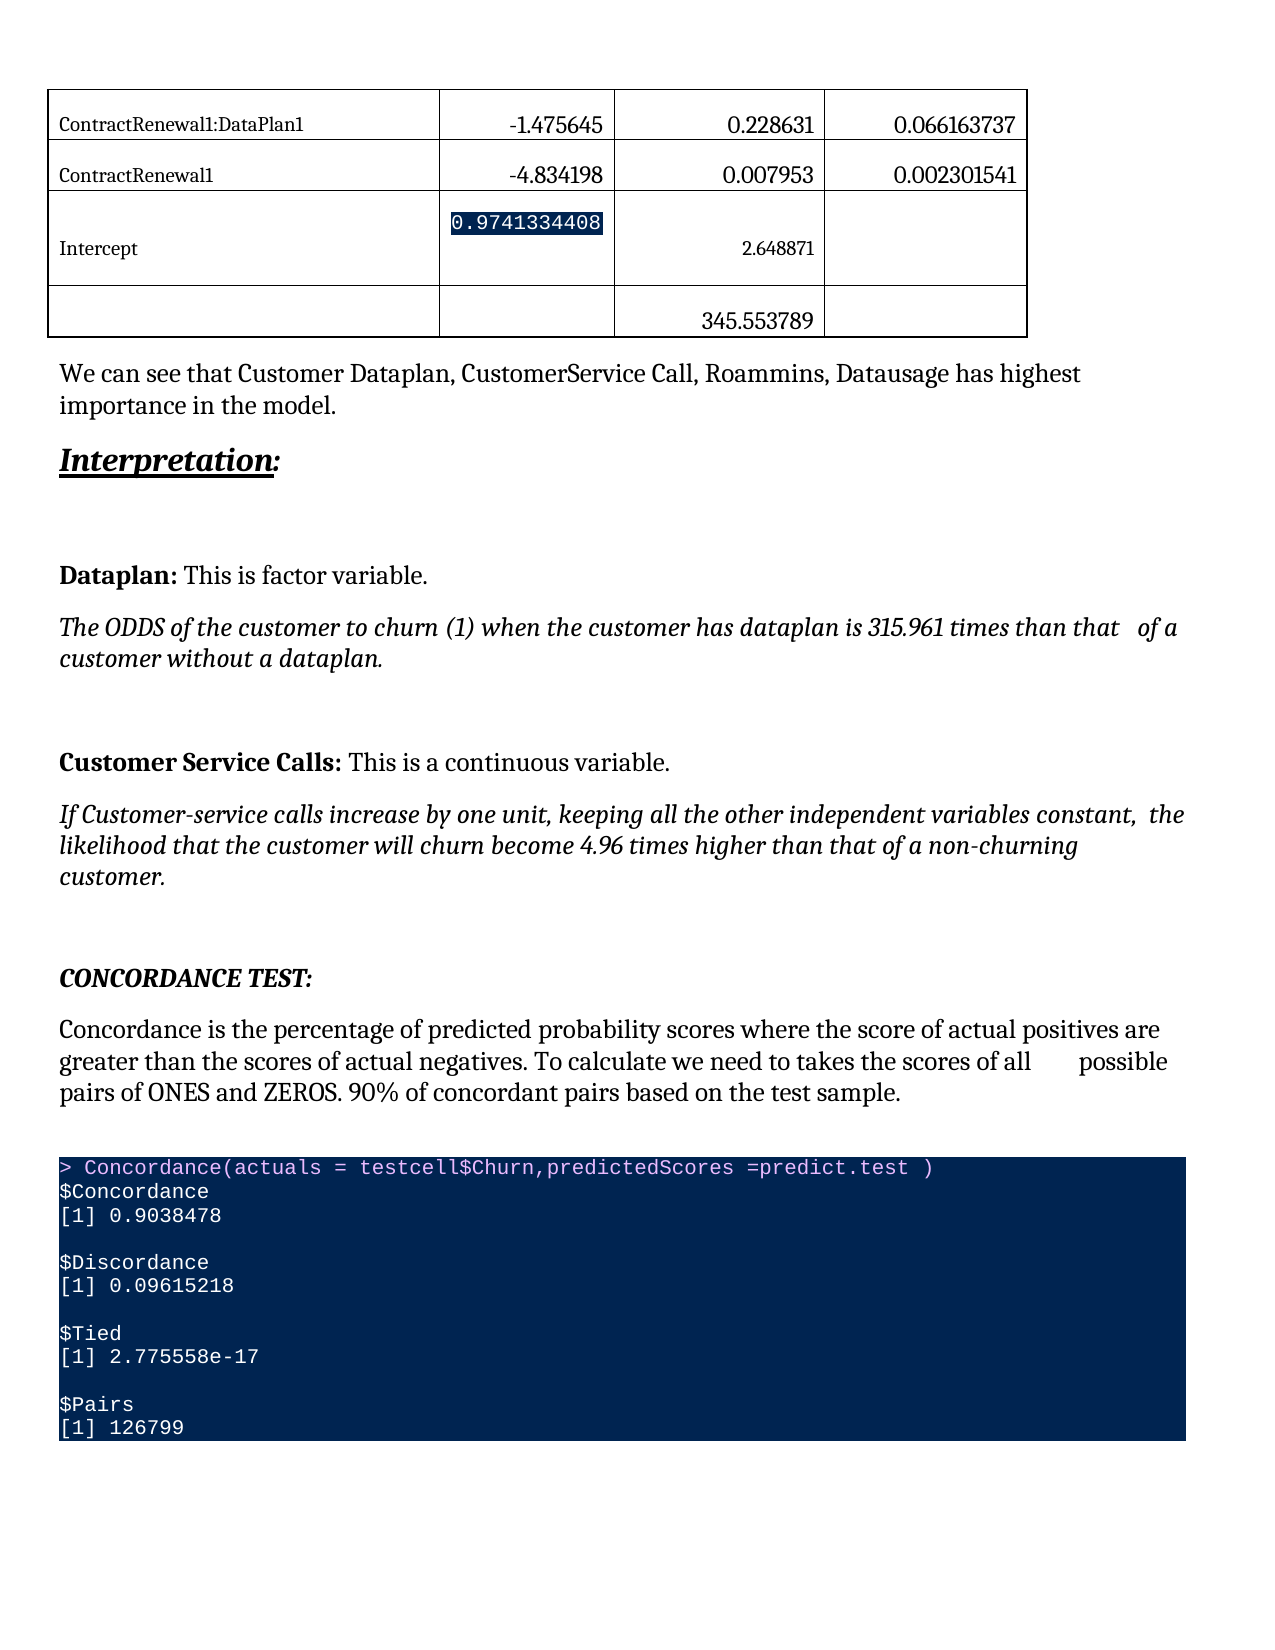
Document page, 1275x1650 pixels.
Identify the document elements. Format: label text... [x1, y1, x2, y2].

table_cell 0.228631 [615, 90, 824, 139]
table_cell 0.007953 [615, 140, 824, 190]
text Dataplan: This is factor variable. [59, 560, 1186, 591]
table_cell -1.475645 [440, 90, 614, 139]
text Concordance is the percentage of predicted probability scores where the score of actual positives are greater than the scores of actual negatives. To calculate we need to takes the scores of all possible pairs of ONES and ZEROS. 90% of concordant pairs based on the test sample. [59, 1014, 1186, 1108]
table_cell 2.648871 [615, 191, 824, 285]
table_cell 0.002301541 [825, 140, 1026, 190]
text If Customer-service calls increase by one unit, keeping all the other independent variables constant, the likelihood that the customer will churn become 4.96 times higher than that of a non-churning customer. [59, 799, 1186, 892]
text [1] 2.775558e-17 [59, 1346, 1186, 1370]
text [1] 0.9038478 [59, 1204, 1186, 1228]
table_cell [825, 286, 1026, 336]
text Interpretation: [59, 442, 1186, 480]
table_cell -4.834198 [440, 140, 614, 190]
text [1] 0.09615218 [59, 1276, 1186, 1299]
table_cell Intercept [49, 191, 439, 285]
table_cell [825, 191, 1026, 285]
text [1] 126799 [59, 1417, 1186, 1441]
table_cell ContractRenewal1:DataPlan1 [49, 90, 439, 139]
text We can see that Customer Dataplan, CustomerService Call, Roammins, Datausage has highest importance in the model. [59, 358, 1186, 421]
table_cell ContractRenewal1 [49, 140, 439, 190]
table_cell [49, 286, 439, 336]
text $Tied [59, 1323, 1186, 1346]
text The ODDS of the customer to churn (1) when the customer has dataplan is 315.961 times than that of a customer without a dataplan. [59, 612, 1186, 674]
table_cell [440, 286, 614, 336]
table_cell 345.553789 [615, 286, 824, 336]
text $Discordance [59, 1252, 1186, 1276]
text $Pairs [59, 1394, 1186, 1417]
table_cell 0.9741334408 [440, 191, 614, 285]
text $Concordance [59, 1181, 1186, 1204]
table_cell 0.066163737 [825, 90, 1026, 139]
text > Concordance(actuals = testcell$Churn,predictedScores =predict.test ) [59, 1157, 1186, 1181]
text Customer Service Calls: This is a continuous variable. [59, 747, 1186, 778]
text CONCORDANCE TEST: [59, 963, 1186, 994]
